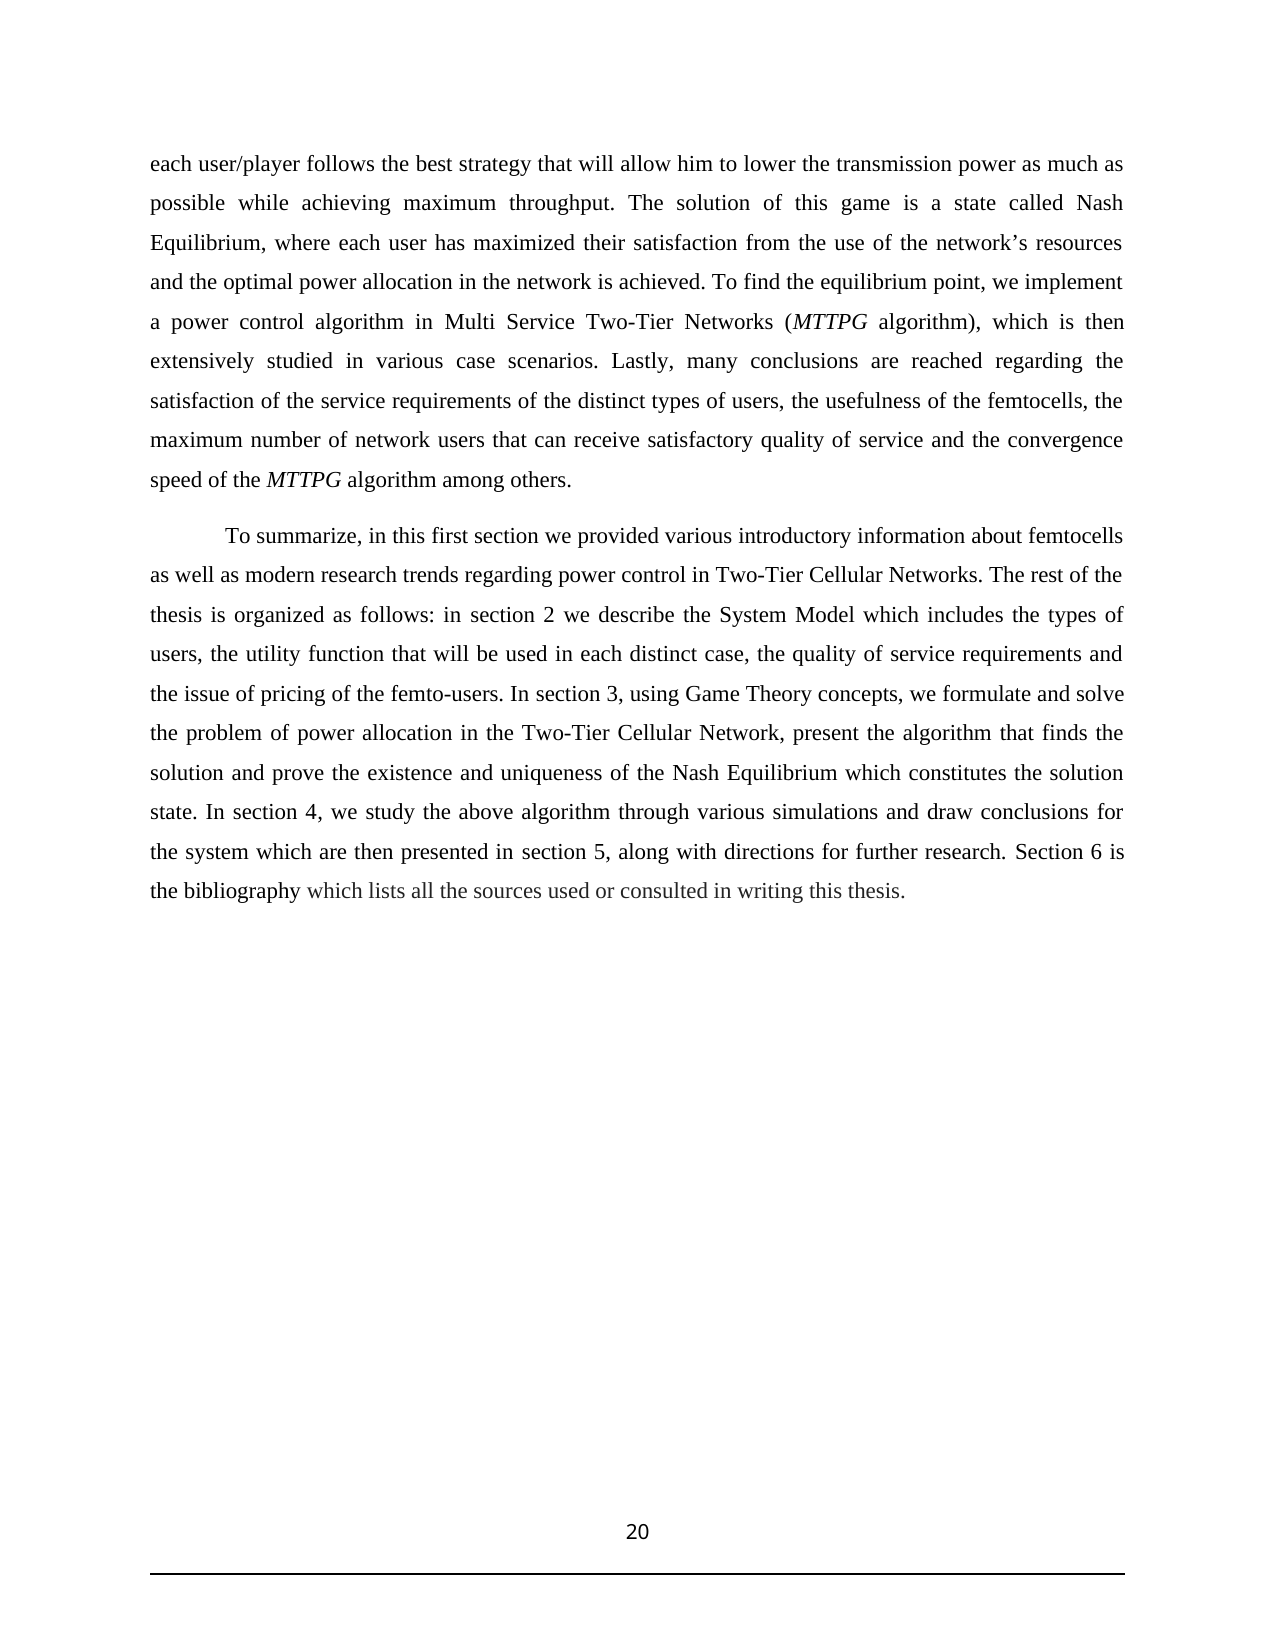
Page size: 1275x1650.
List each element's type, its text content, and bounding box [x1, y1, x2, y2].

text To summarize, in this first section we provided various introductory information about femtocells as well as modern research trends regarding power control in Two-Tier Cellular Networks. The rest of the thesis is organized as follows: in section 2 we describe the System Model which includes the types of users, the utility function that will be used in each distinct case, the quality of service requirements and the issue of pricing of the femto-users. In section 3, using Game Theory concepts, we formulate and solve the problem of power allocation in the Two-Tier Cellular Network, present the algorithm that finds the solution and prove the existence and uniqueness of the Nash Equilibrium which constitutes the solution state. In section 4, we study the above algorithm through various simulations and draw conclusions for the system which are then presented in section 5, along with directions for further research. Section 6 is the bibliography which lists all the sources used or consulted in writing this thesis. [150, 522, 1125, 904]
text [150, 150, 1125, 492]
